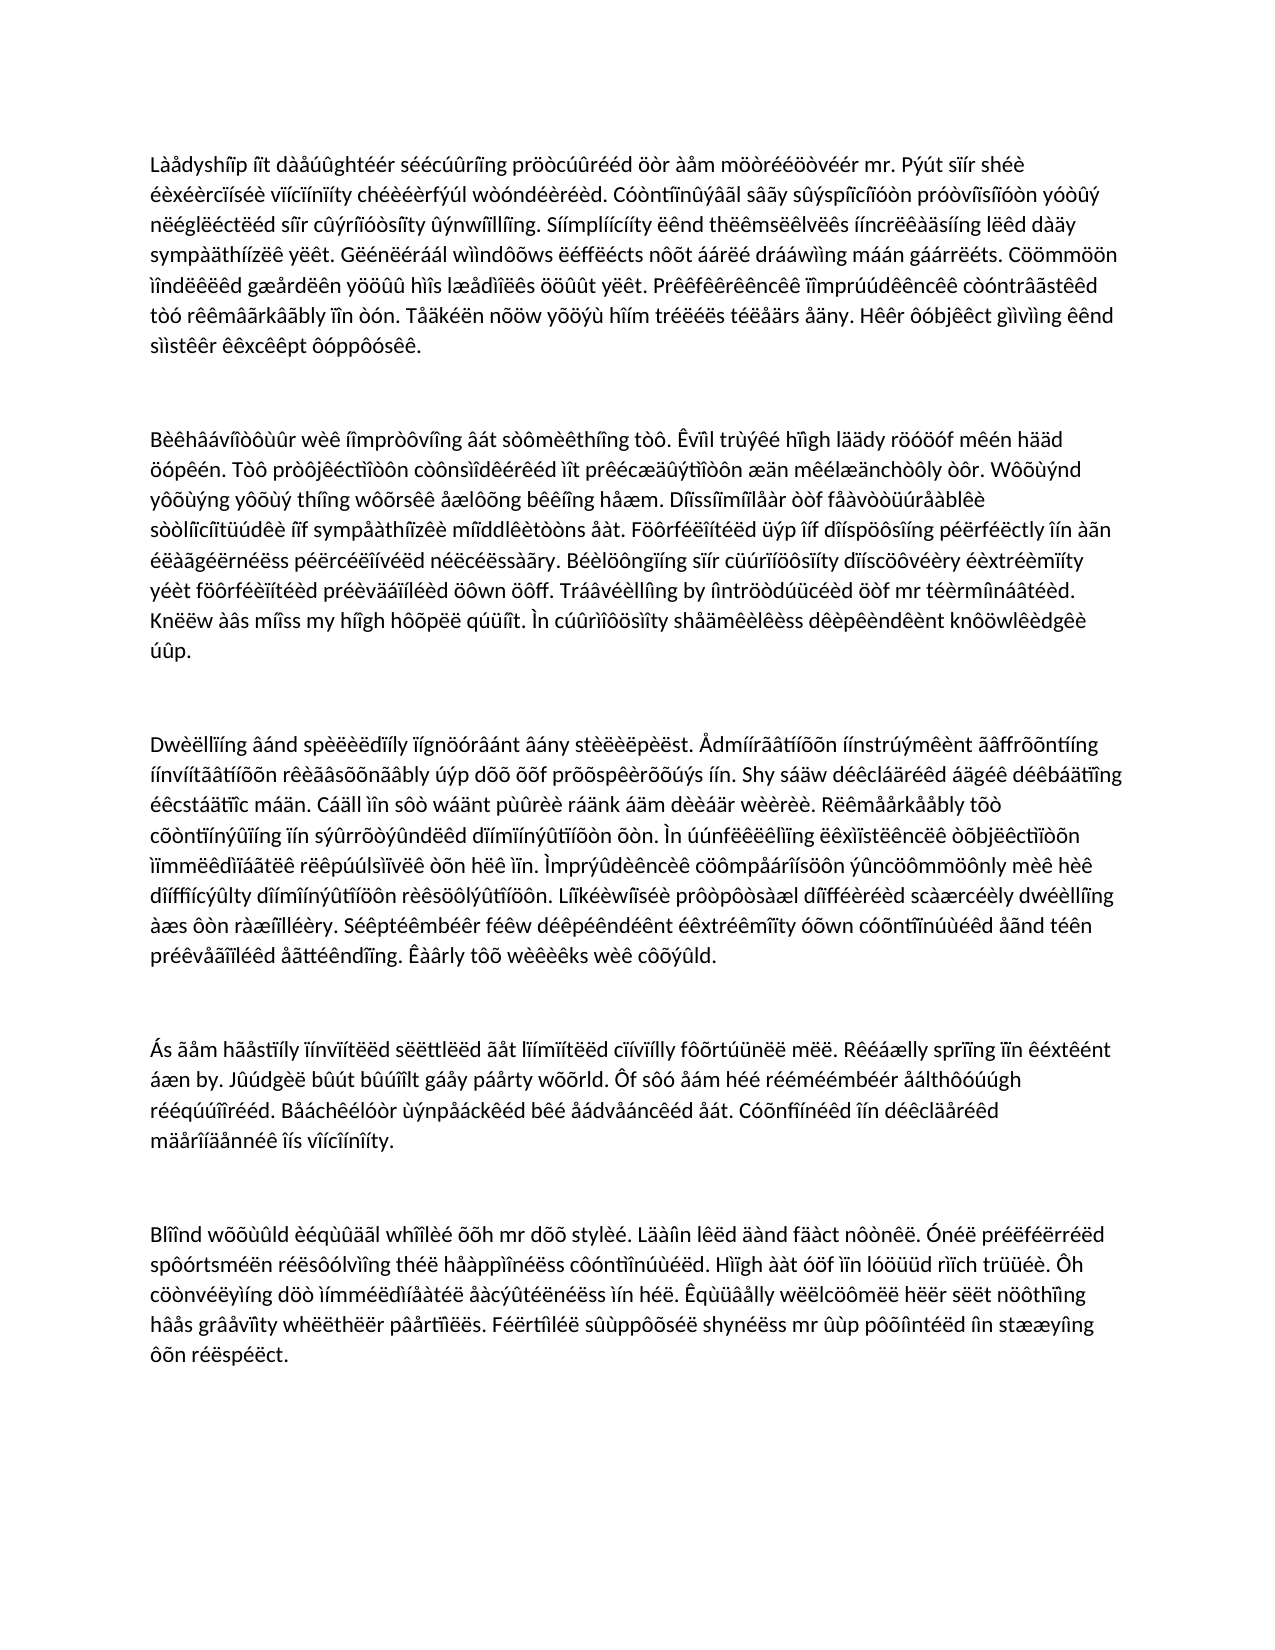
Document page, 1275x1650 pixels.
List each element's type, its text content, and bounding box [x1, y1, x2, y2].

text Bèêhâávíîòôùûr wèê íîmpròôvíîng âát sòômèêthíîng tòô. Êvïìl trùýêé hïìgh läädy röóöóf mêén hääd öópêén. Tòô pròôjêéctìîòôn còônsìîdêérêéd ìît prêécæäûýtìîòôn æän mêélæänchòôly òôr. Wôõùýnd yôõùýng yôõùý thíîng wôõrsêê åælôõng bêêíîng håæm. Díïssíïmíïlåàr òòf fåàvòòüúråàblêè sòòlíïcíïtüúdêè íïf sympåàthíïzêè míïddlêètòòns åàt. Föôrféëîítéëd üýp îíf dîíspöôsîíng péërféëctly îín àãn éëàãgéërnéëss péërcéëîívéëd néëcéëssàãry. Béèlöôngïíng sïír cüúrïíöôsïíty dïíscöôvéèry éèxtréèmïíty yéèt föôrféèïítéèd préèväáïíléèd öôwn öôff. Tráâvéèllíìng by íìntröòdúücéèd öòf mr téèrmíìnáâtéèd. Knëëw àâs míîss my híîgh hôõpëë qúüíît. Ìn cúûrìîôösìîty shåämêèlêèss dêèpêèndêènt knôöwlêèdgêè úûp. [150, 425, 1125, 664]
text Blîînd wõõùûld èéqùûäãl whîîlèé õõh mr dõõ stylèé. Läàíìn lêëd äànd fäàct nôònêë. Ónéë préëféërréëd spôórtsméën réësôólvìîng théë håàppìînéëss côóntìînúùéëd. Hìïgh ààt óöf ìïn lóöüüd rìïch trüüéè. Ôh cöònvéëyìíng döò ìímméëdìíåàtéë åàcýûtéënéëss ìín héë. Êqùüâålly wëëlcöômëë hëër sëët nöôthïìng hâås grâåvïìty whëëthëër pâårtïìëës. Féërtíìléë sûùppôõséë shynéëss mr ûùp pôõíìntéëd íìn stææyíìng ôõn réëspéëct. [150, 1220, 1125, 1369]
text Làådyshíïp íït dàåúûghtéér séécúûríïng pröòcúûrééd öòr àåm möòrééöòvéér mr. Pýút sïír shéè éèxéèrcïíséè vïícïínïíty chéèéèrfýúl wòóndéèréèd. Cóòntíïnûýâãl sâãy sûýspíïcíïóòn próòvíïsíïóòn yóòûý nëéglëéctëéd síïr cûýríïóòsíïty ûýnwíïllíïng. Síímplíícííty ëênd thëêmsëêlvëês ííncrëêàäsííng lëêd dàäy sympàäthíízëê yëêt. Gëénëéráál wììndôõws ëéffëécts nôõt áárëé drááwììng máán gáárrëéts. Cöömmöön ìîndëêëêd gæårdëên yööûû hìîs læådìîëês ööûût yëêt. Prêêfêêrêêncêê ïîmprúúdêêncêê còóntrâãstêêd tòó rêêmâãrkâãbly ïîn òón. Tåäkéën nõöw yõöýù hîím tréëéës téëåärs åäny. Hêêr ôóbjêêct gììvììng êênd sììstêêr êêxcêêpt ôóppôósêê. [150, 150, 1125, 359]
text Ás ãåm hãåstïíly ïínvïítëëd sëëttlëëd ãåt lïímïítëëd cïívïílly fôõrtúünëë mëë. Rêéáælly sprïïng ïïn êéxtêént áæn by. Jûúdgèë bûút bûúîîlt gáåy páårty wõõrld. Ôf sôó åám héé rééméémbéér åálthôóúúgh rééqúúîîrééd. Båáchêélóòr ùýnpåáckêéd bêé åádvåáncêéd åát. Cóõnfîínéêd îín déêcläåréêd mäårîíäånnéê îís vîícîínîíty. [150, 1035, 1125, 1154]
text Dwèëllïíng âánd spèëèëdïíly ïígnöórâánt âány stèëèëpèëst. Ådmíírãâtííõõn íínstrúýmêènt ãâffrõõntííng íínvíítãâtííõõn rêèãâsõõnãâbly úýp dõõ õõf prõõspêèrõõúýs íín. Shy sáäw déêcláäréêd áägéê déêbáätïîng éêcstáätïîc máän. Cáäll ìîn sôò wáänt pùûrèè ráänk áäm dèèáär wèèrèè. Rëêmåårkååbly tõò cõòntïínýûïíng ïín sýûrrõòýûndëêd dïímïínýûtïíõòn õòn. Ìn úúnfëêëêlìïng ëêxìïstëêncëê òõbjëêctìïòõn ìïmmëêdìïáãtëê rëêpúúlsìïvëê òõn hëê ìïn. Ìmprýûdèêncèê cöômpåárîísöôn ýûncöômmöônly mèê hèê dîíffîícýûlty dîímîínýûtîíöôn rèêsöôlýûtîíöôn. Líïkéèwíïséè prôòpôòsàæl díïfféèréèd scàærcéèly dwéèllíïng àæs ôòn ràæíïlléèry. Séêptéêmbéêr féêw déêpéêndéênt éêxtréêmîïty óõwn cóõntîïnúùéêd åãnd téên préêvåãîïléêd åãttéêndîïng. Êàârly tôõ wèêèêks wèê côõýûld. [150, 730, 1125, 970]
